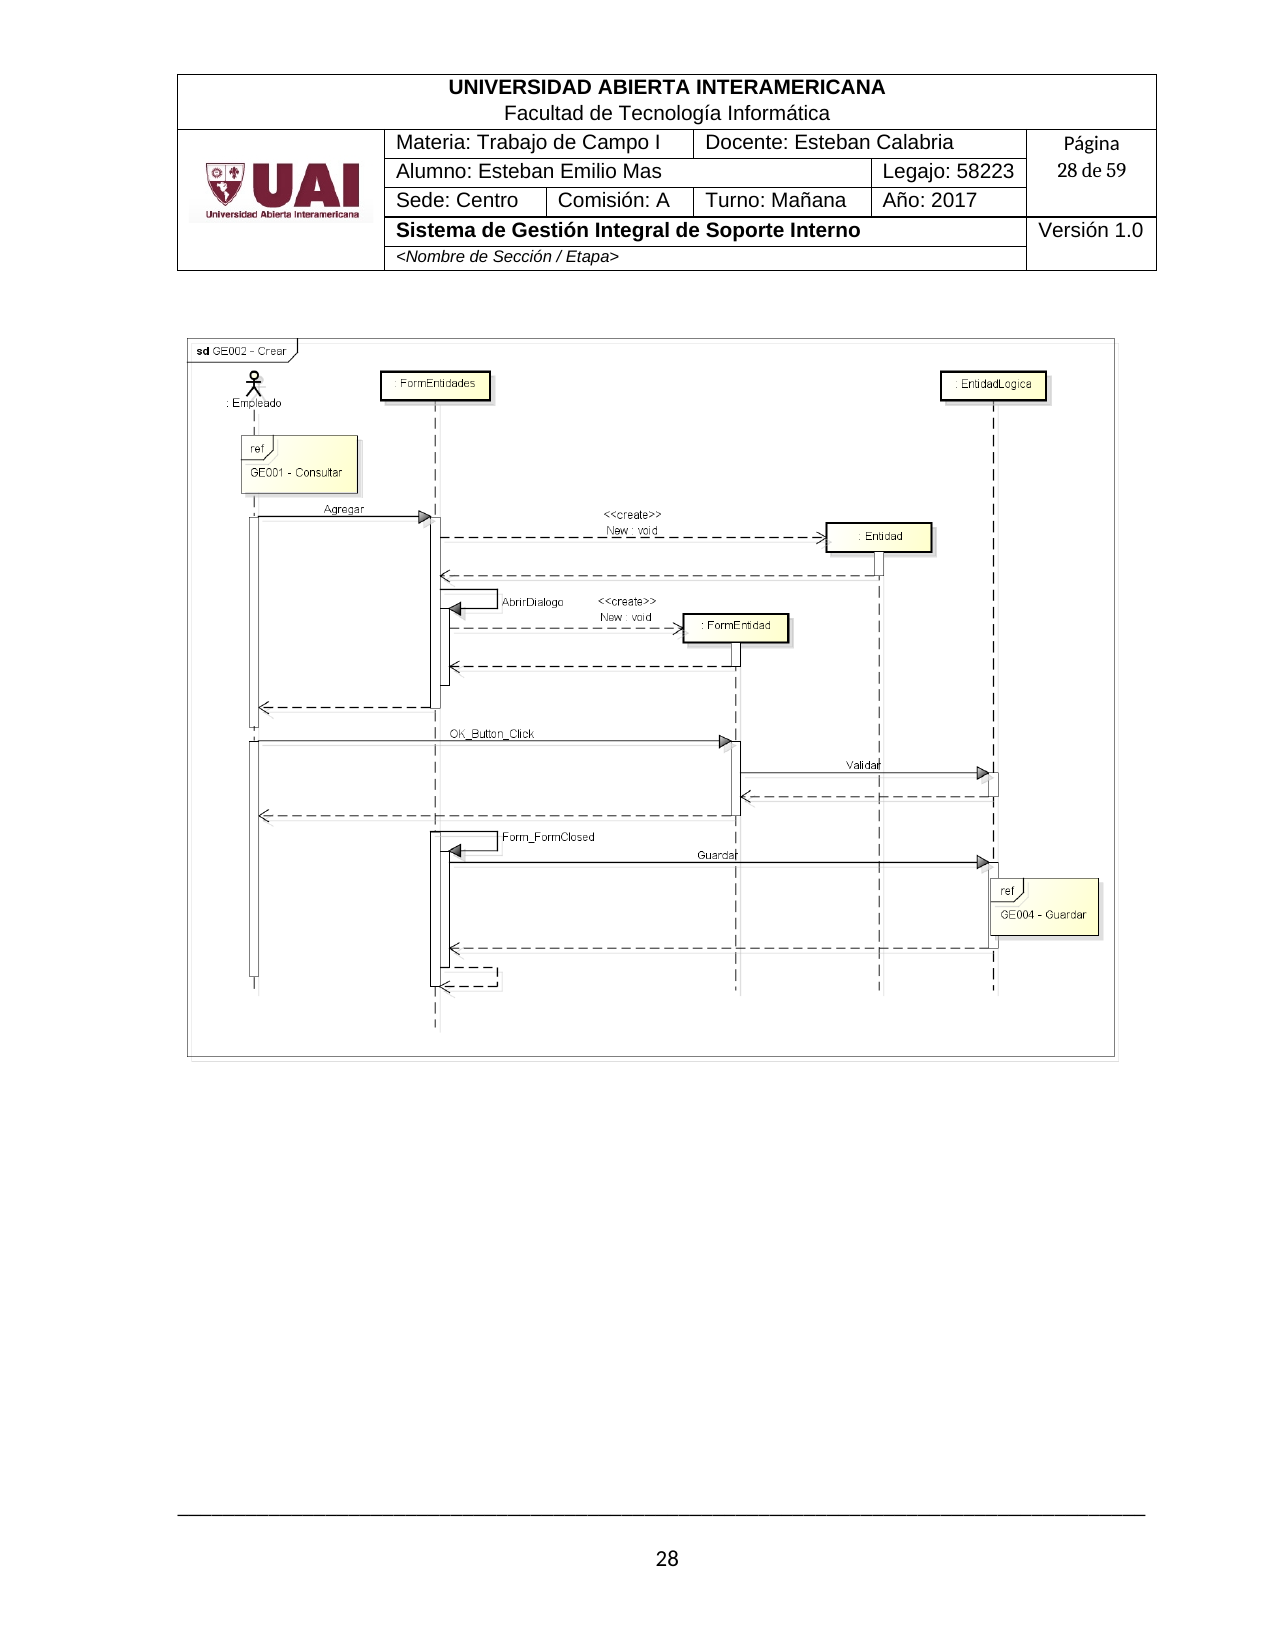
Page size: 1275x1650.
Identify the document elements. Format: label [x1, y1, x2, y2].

picture [188, 155, 374, 223]
picture [177, 329, 1123, 1065]
